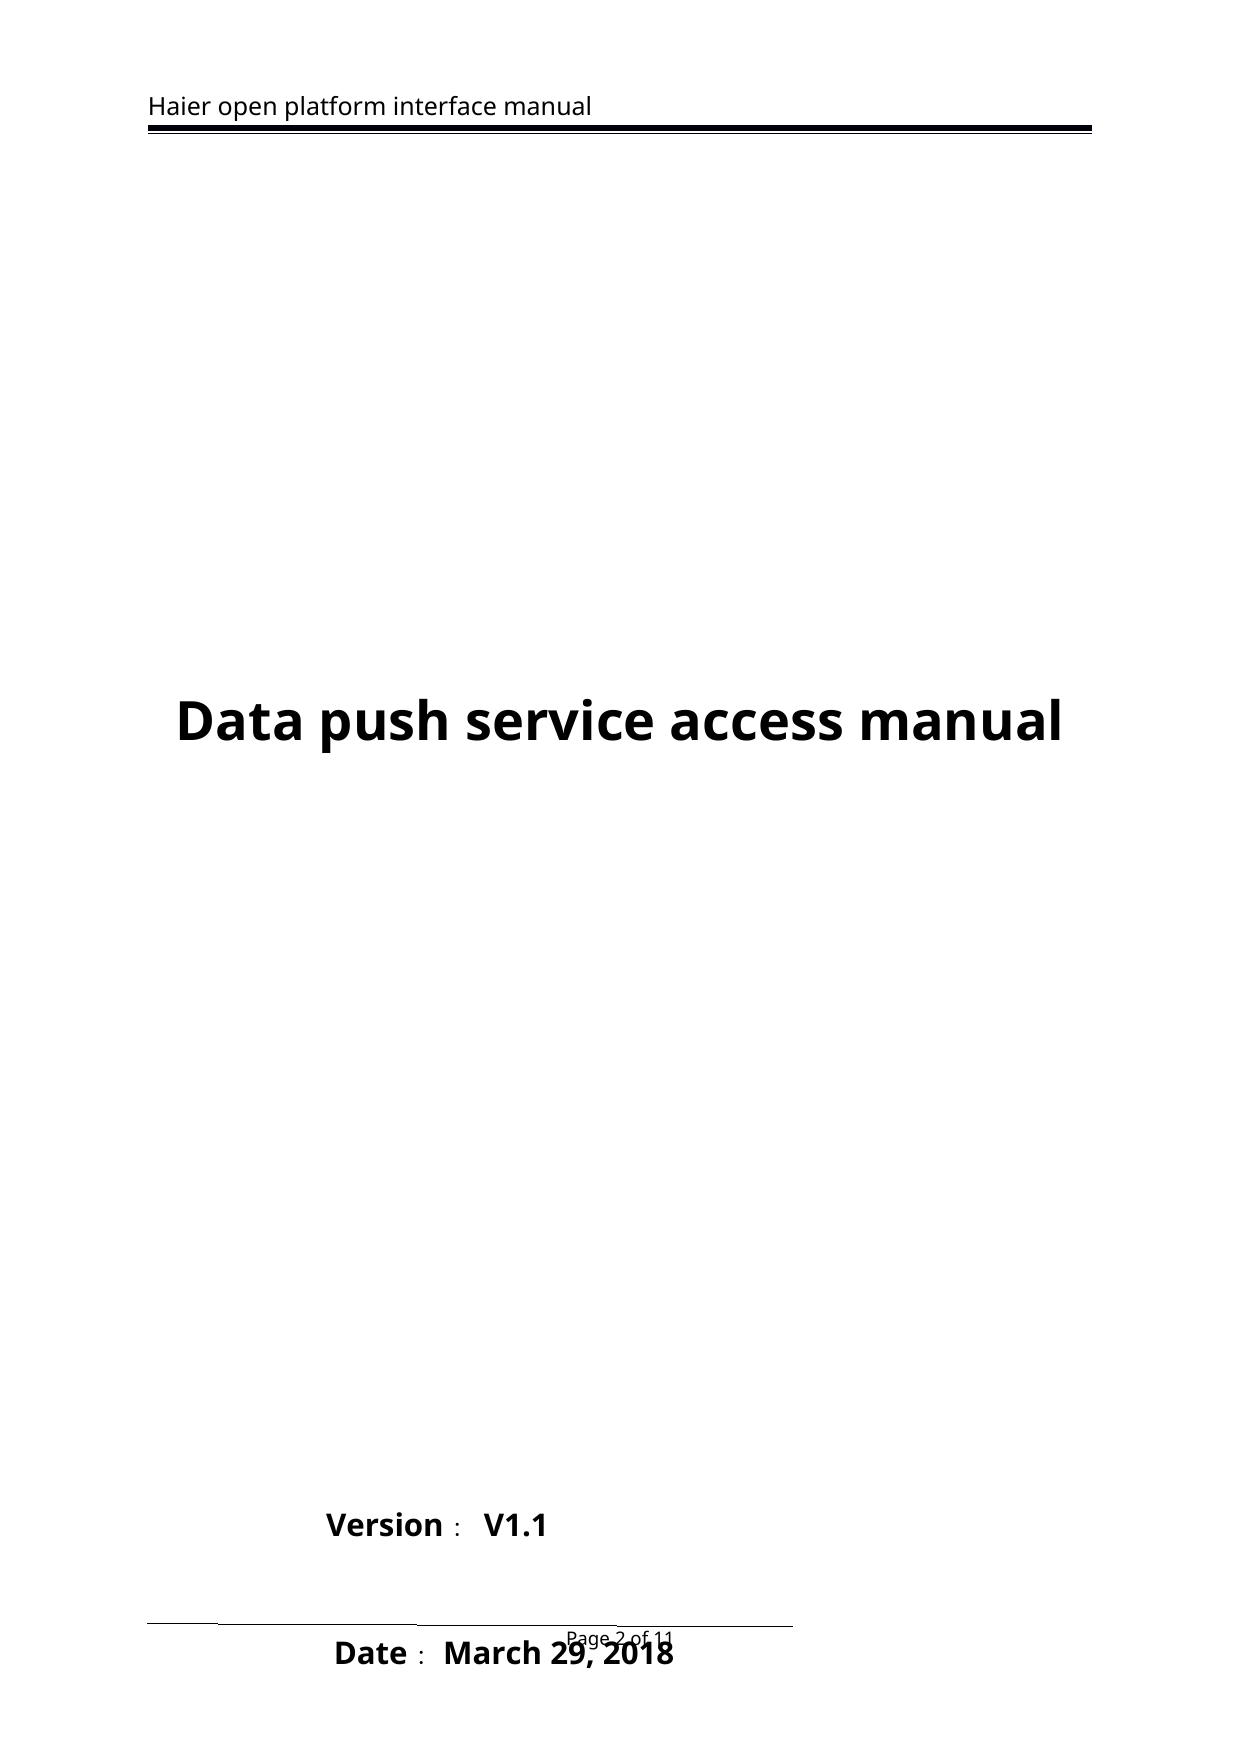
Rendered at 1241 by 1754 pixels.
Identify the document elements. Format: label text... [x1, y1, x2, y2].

text Data push service access manual [148, 671, 1092, 768]
